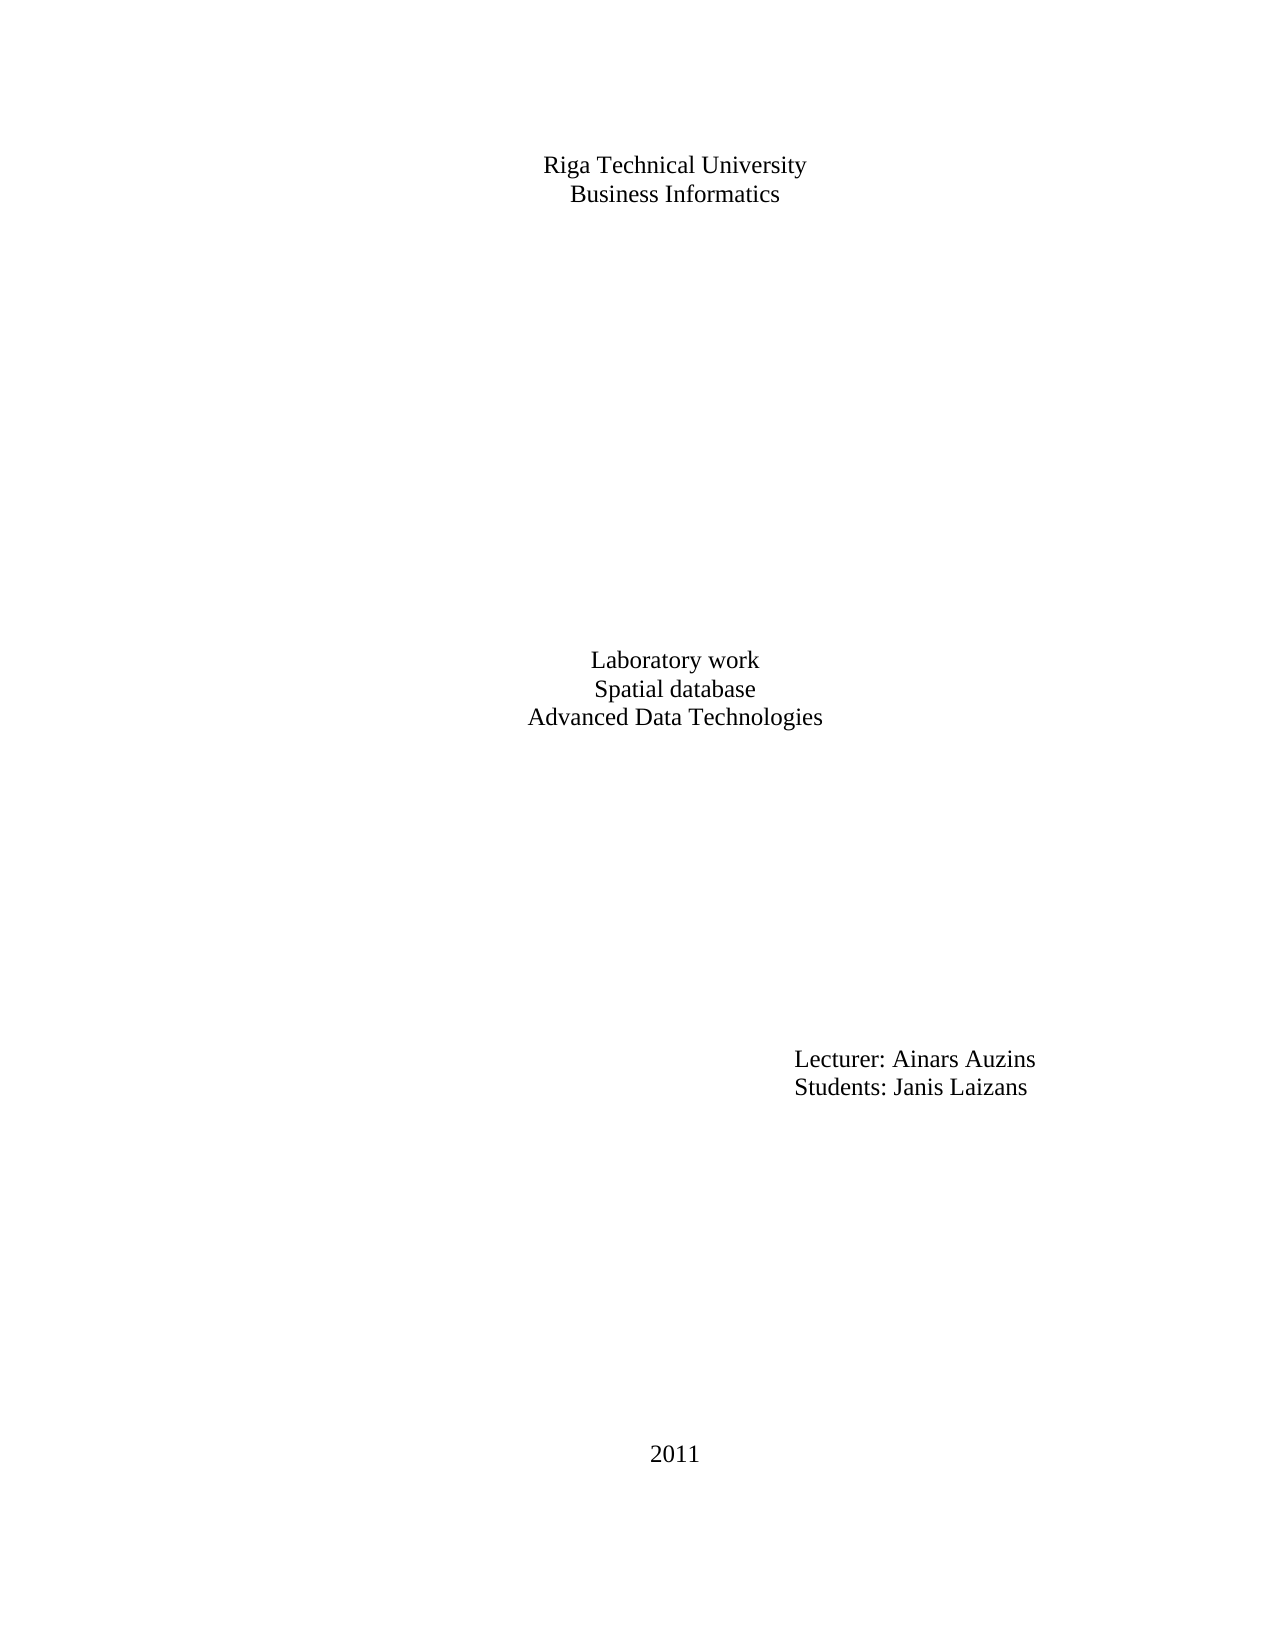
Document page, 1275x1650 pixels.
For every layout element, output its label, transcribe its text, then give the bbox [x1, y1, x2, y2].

text Advanced Data Technologies [262, 702, 1087, 731]
text Spatial database [262, 674, 1087, 702]
text Business Informatics [262, 179, 1087, 207]
text Laboratory work [262, 645, 1087, 674]
text Lecturer: Ainars Auzins [794, 1044, 1087, 1072]
text Students: Janis Laizans [794, 1072, 1087, 1101]
text Riga Technical University [262, 150, 1087, 179]
text 2011 [262, 1439, 1087, 1467]
